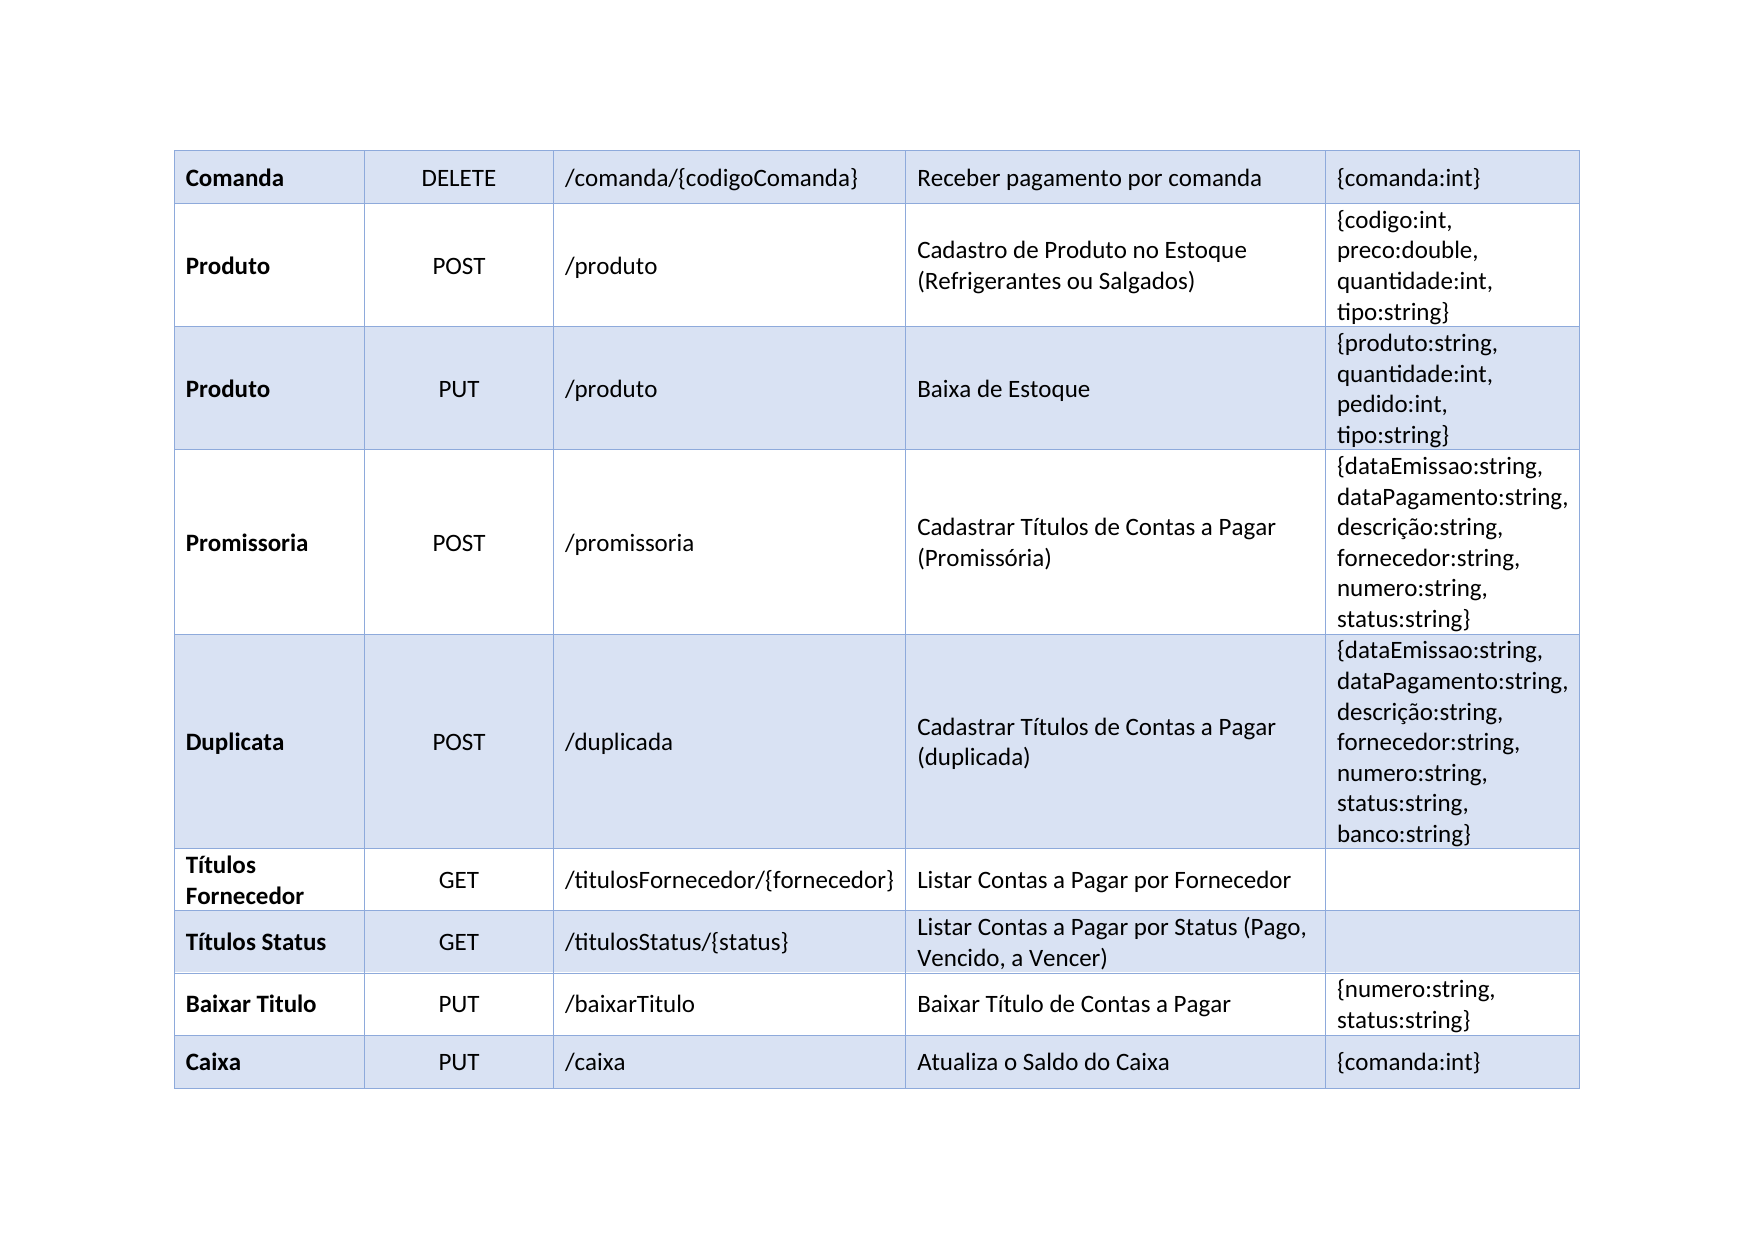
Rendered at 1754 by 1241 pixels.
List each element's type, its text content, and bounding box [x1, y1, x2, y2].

table_cell /titulosFornecedor/{fornecedor} [554, 849, 905, 910]
table_cell Baixa de Estoque [906, 327, 1325, 449]
table_cell /caixa [554, 1036, 905, 1088]
table_cell Listar Contas a Pagar por Status (Pago, Vencido, a Vencer) [906, 911, 1325, 972]
table_cell Produto [175, 204, 364, 326]
table_cell {comanda:int} [1326, 151, 1579, 203]
table_cell [1326, 849, 1579, 910]
table_cell /baixarTitulo [554, 974, 905, 1034]
table_cell DELETE [365, 151, 553, 203]
table_cell Cadastrar Títulos de Contas a Pagar (duplicada) [906, 635, 1325, 848]
table_cell [1326, 911, 1579, 972]
table_cell /titulosStatus/{status} [554, 911, 905, 972]
table_cell /duplicada [554, 635, 905, 848]
table_cell /produto [554, 204, 905, 326]
table_cell {dataEmissao:string, dataPagamento:string, descrição:string, fornecedor:string, numero:string, status:string} [1326, 450, 1579, 633]
table_cell PUT [365, 1036, 553, 1088]
table_cell Atualiza o Saldo do Caixa [906, 1036, 1325, 1088]
table_cell {comanda:int} [1326, 1036, 1579, 1088]
table_cell /produto [554, 327, 905, 449]
table_cell /promissoria [554, 450, 905, 633]
table_cell Produto [175, 327, 364, 449]
table_cell PUT [365, 327, 553, 449]
table_cell GET [365, 849, 553, 910]
table_cell {produto:string, quantidade:int, pedido:int, tipo:string} [1326, 327, 1579, 449]
table_cell Baixar Titulo [175, 974, 364, 1034]
table_cell PUT [365, 974, 553, 1034]
table_cell Comanda [175, 151, 364, 203]
table_cell Cadastrar Títulos de Contas a Pagar (Promissória) [906, 450, 1325, 633]
table_cell GET [365, 911, 553, 972]
table_cell POST [365, 204, 553, 326]
table_cell POST [365, 635, 553, 848]
table_cell Cadastro de Produto no Estoque (Refrigerantes ou Salgados) [906, 204, 1325, 326]
table_cell Títulos Fornecedor [175, 849, 364, 910]
table_cell POST [365, 450, 553, 633]
table_cell Duplicata [175, 635, 364, 848]
table_cell {numero:string, status:string} [1326, 974, 1579, 1034]
table_cell Baixar Título de Contas a Pagar [906, 974, 1325, 1034]
table_cell {codigo:int, preco:double, quantidade:int, tipo:string} [1326, 204, 1579, 326]
table_cell Promissoria [175, 450, 364, 633]
table_cell Receber pagamento por comanda [906, 151, 1325, 203]
table_cell Títulos Status [175, 911, 364, 972]
table_cell Listar Contas a Pagar por Fornecedor [906, 849, 1325, 910]
table_cell Caixa [175, 1036, 364, 1088]
table_cell /comanda/{codigoComanda} [554, 151, 905, 203]
table_cell {dataEmissao:string, dataPagamento:string, descrição:string, fornecedor:string, numero:string, status:string, banco:string} [1326, 635, 1579, 848]
